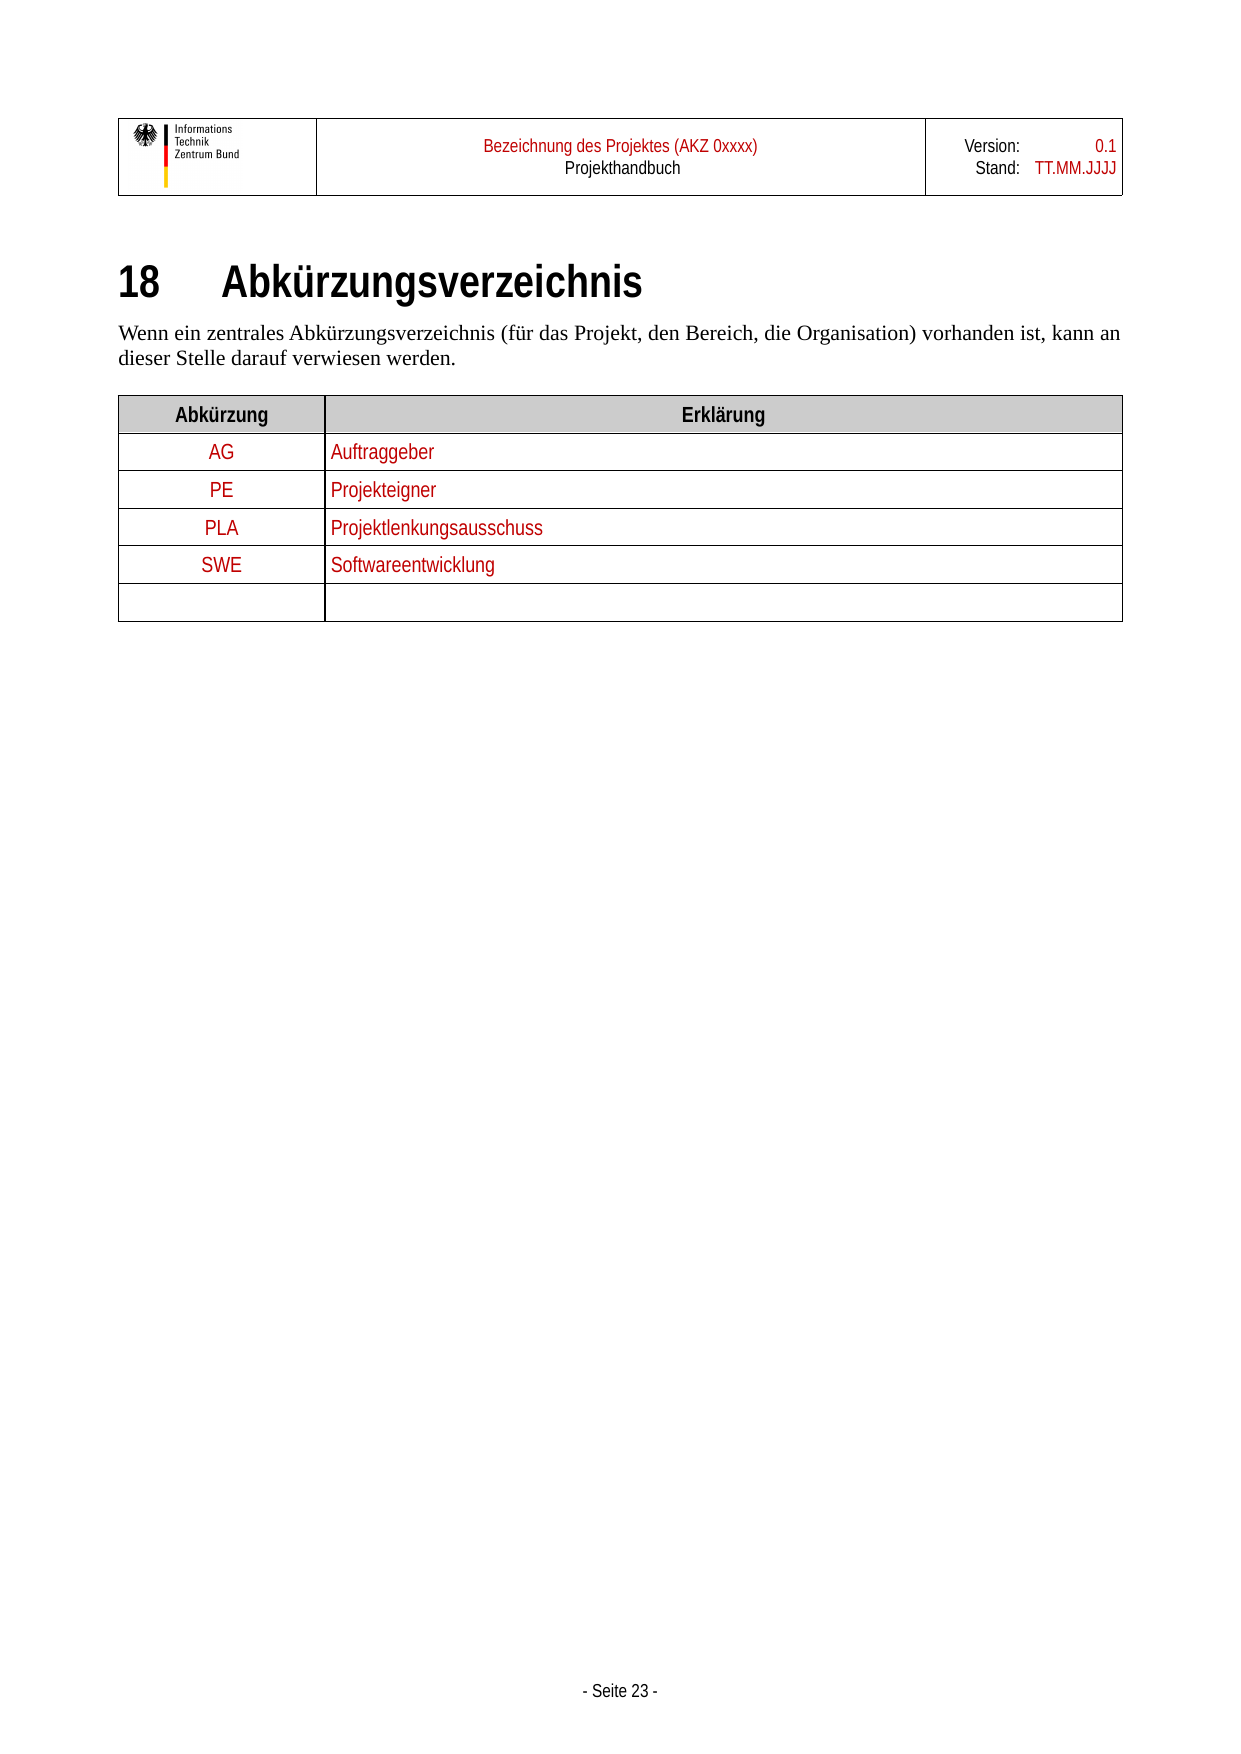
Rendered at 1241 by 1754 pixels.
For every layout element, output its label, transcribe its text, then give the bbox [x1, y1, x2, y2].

table_cell Projektlenkungsausschuss [326, 509, 1122, 545]
table_cell PE [119, 471, 324, 508]
table_cell SWE [119, 546, 324, 583]
text Wenn ein zentrales Abkürzungsverzeichnis (für das Projekt, den Bereich, die Organisation) vorhanden ist, kann an dieser Stelle darauf verwiesen werden. [118, 319, 1122, 370]
table_cell [326, 584, 1122, 621]
table_cell PLA [119, 509, 324, 545]
picture [128, 119, 243, 193]
table_cell AG [119, 434, 324, 470]
subtitle Abkürzungsverzeichnis [118, 254, 1122, 307]
table_header Abkürzung [119, 396, 324, 432]
table_cell Auftraggeber [326, 434, 1122, 470]
table_cell Projekteigner [326, 471, 1122, 508]
table_cell Softwareentwicklung [326, 546, 1122, 583]
table_cell [119, 584, 324, 621]
table_header Erklärung [326, 396, 1122, 432]
